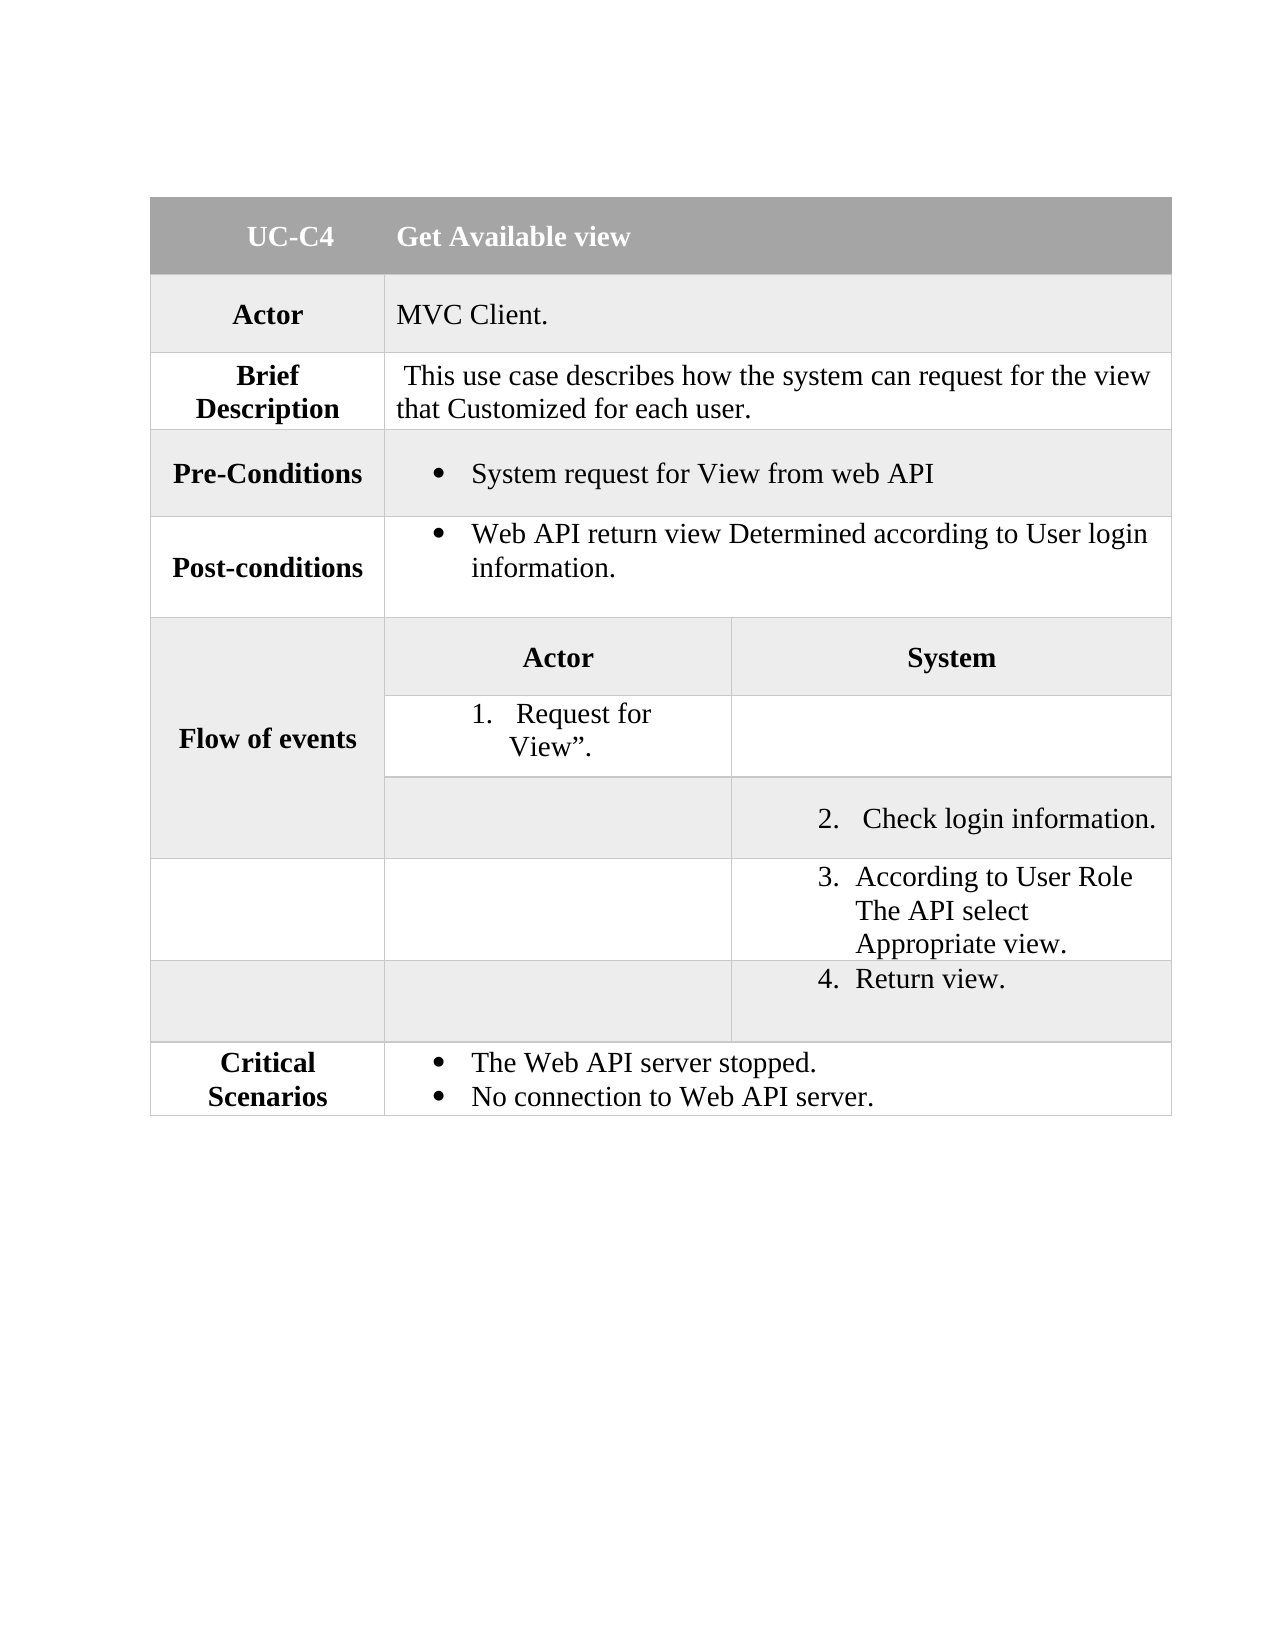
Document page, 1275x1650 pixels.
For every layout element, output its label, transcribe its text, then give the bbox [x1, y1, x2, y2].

table_cell Return view. [732, 961, 1171, 1041]
table_cell MVC Client. [385, 275, 1171, 352]
table_cell [385, 859, 731, 960]
table_cell The Web API server stopped. No connection to Web API server. [385, 1043, 1171, 1115]
table_header UC-C4 [151, 198, 384, 274]
table_cell Brief Description [151, 353, 384, 429]
table_cell Actor [151, 275, 384, 352]
table_cell [385, 961, 731, 1041]
table_cell Web API return view Determined according to User login information. [385, 517, 1171, 617]
table_cell Critical Scenarios [151, 1043, 384, 1115]
table_cell Flow of events [151, 618, 384, 858]
table_cell This use case describes how the system can request for the view that Customized for each user. [385, 353, 1171, 429]
table_cell Post-conditions [151, 517, 384, 617]
table_cell Request for View”. [385, 696, 731, 776]
table_cell [151, 961, 384, 1041]
table_header Get Available view [385, 198, 1171, 274]
table_cell System request for View from web API [385, 430, 1171, 516]
table_cell [732, 696, 1171, 776]
table_cell According to User Role The API select Appropriate view. [732, 859, 1171, 960]
table_cell Pre-Conditions [151, 430, 384, 516]
table_cell Actor [385, 618, 731, 695]
table_cell [385, 778, 731, 858]
table_cell System [732, 618, 1171, 695]
table_cell Check login information. [732, 778, 1171, 858]
table_cell [151, 859, 384, 960]
